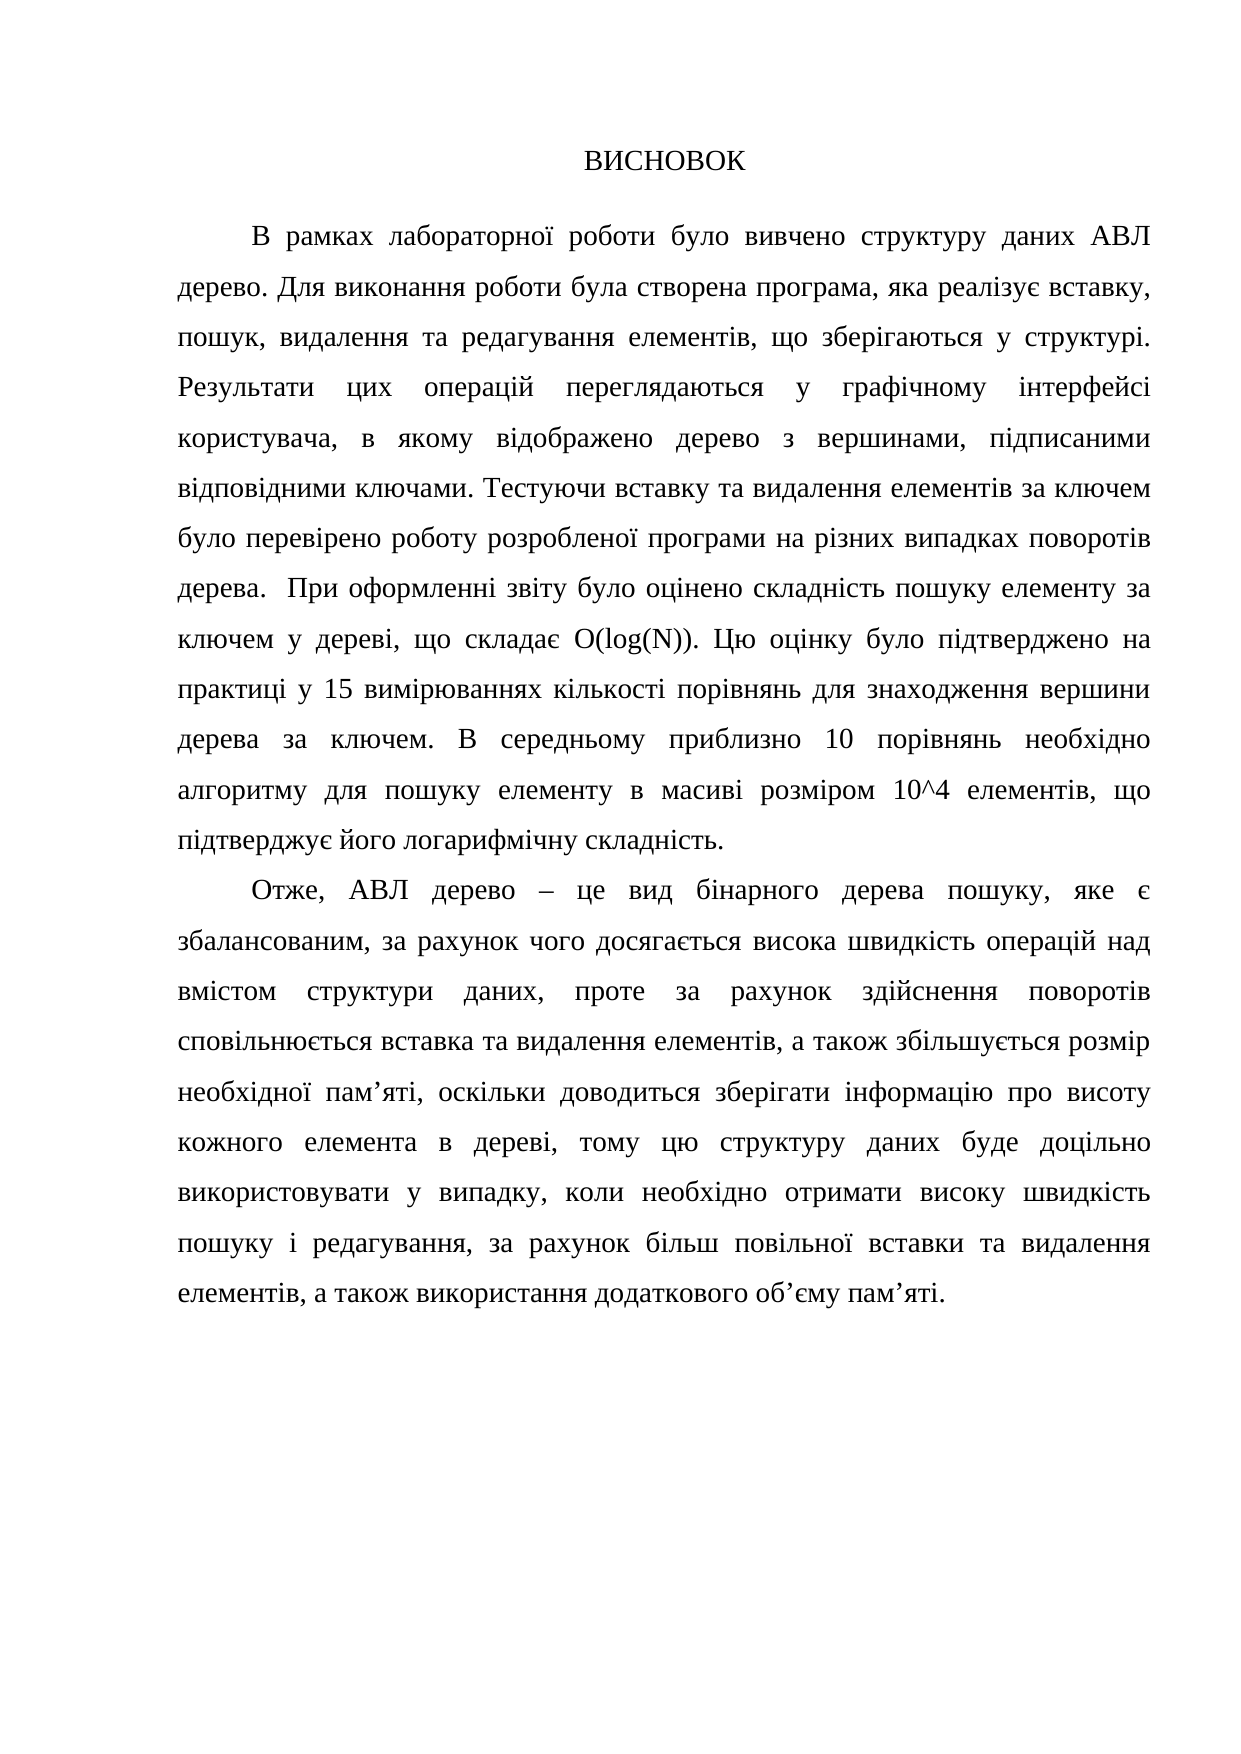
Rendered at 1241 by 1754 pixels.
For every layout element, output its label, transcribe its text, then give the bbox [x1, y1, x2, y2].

text В рамках лабораторної роботи було вивчено структуру даних АВЛ дерево. Для виконання роботи була створена програма, яка реалізує вставку, пошук, видалення та редагування елементів, що зберігаються у структурі. Результати цих операцій переглядаються у графічному інтерфейсі користувача, в якому відображено дерево з вершинами, підписаними відповідними ключами. Тестуючи вставку та видалення елементів за ключем було перевірено роботу розробленої програми на різних випадках поворотів дерева. При оформленні звіту було оцінено складність пошуку елементу за ключем у дереві, що складає O(log(N)). Цю оцінку було підтверджено на практиці у 15 вимірюваннях кількості порівнянь для знаходження вершини дерева за ключем. В середньому приблизно 10 порівнянь необхідно алгоритму для пошуку елементу в масиві розміром 10^4 елементів, що підтверджує його логарифмічну складність. [177, 218, 1152, 856]
text Отже, АВЛ дерево – це вид бінарного дерева пошуку, яке є збалансованим, за рахунок чого досягається висока швидкість операцій над вмістом структури даних, проте за рахунок здійснення поворотів сповільнюється вставка та видалення елементів, а також збільшується розмір необхідної пам’яті, оскільки доводиться зберігати інформацію про висоту кожного елемента в дереві, тому цю структуру даних буде доцільно використовувати у випадку, коли необхідно отримати високу швидкість пошуку і редагування, за рахунок більш повільної вставки та видалення елементів, а також використання додаткового об’єму пам’яті. [177, 872, 1152, 1308]
text Висновок [177, 143, 1152, 177]
